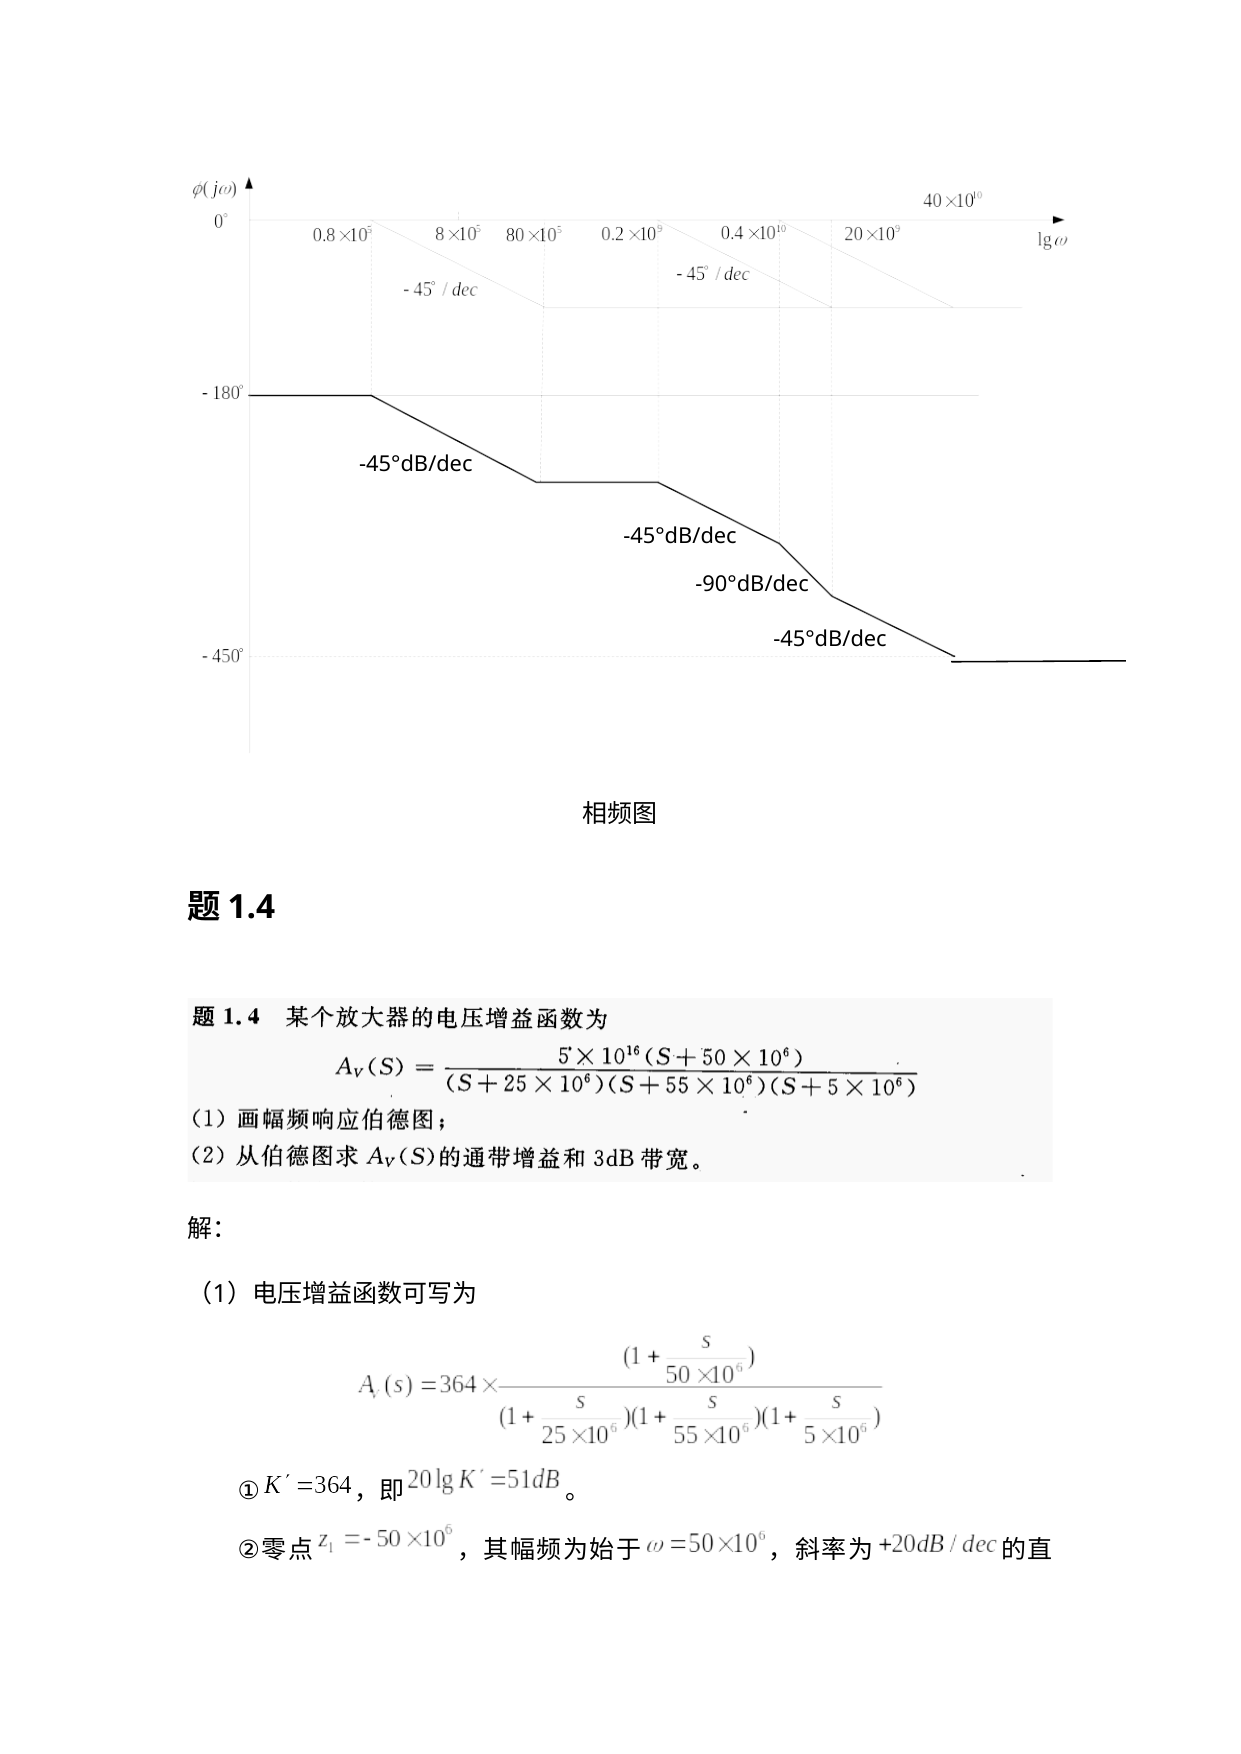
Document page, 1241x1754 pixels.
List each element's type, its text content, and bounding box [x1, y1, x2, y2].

text 相频图 [187, 779, 1053, 844]
subtitle 题1.4 [187, 872, 1053, 937]
text 解： [187, 1194, 1053, 1259]
text （1）电压增益函数可写为 [187, 1259, 1053, 1324]
text ①，即。 [187, 1454, 1053, 1519]
text ②零点，其幅频为始于，斜率为的直线。 [187, 1519, 1053, 1584]
